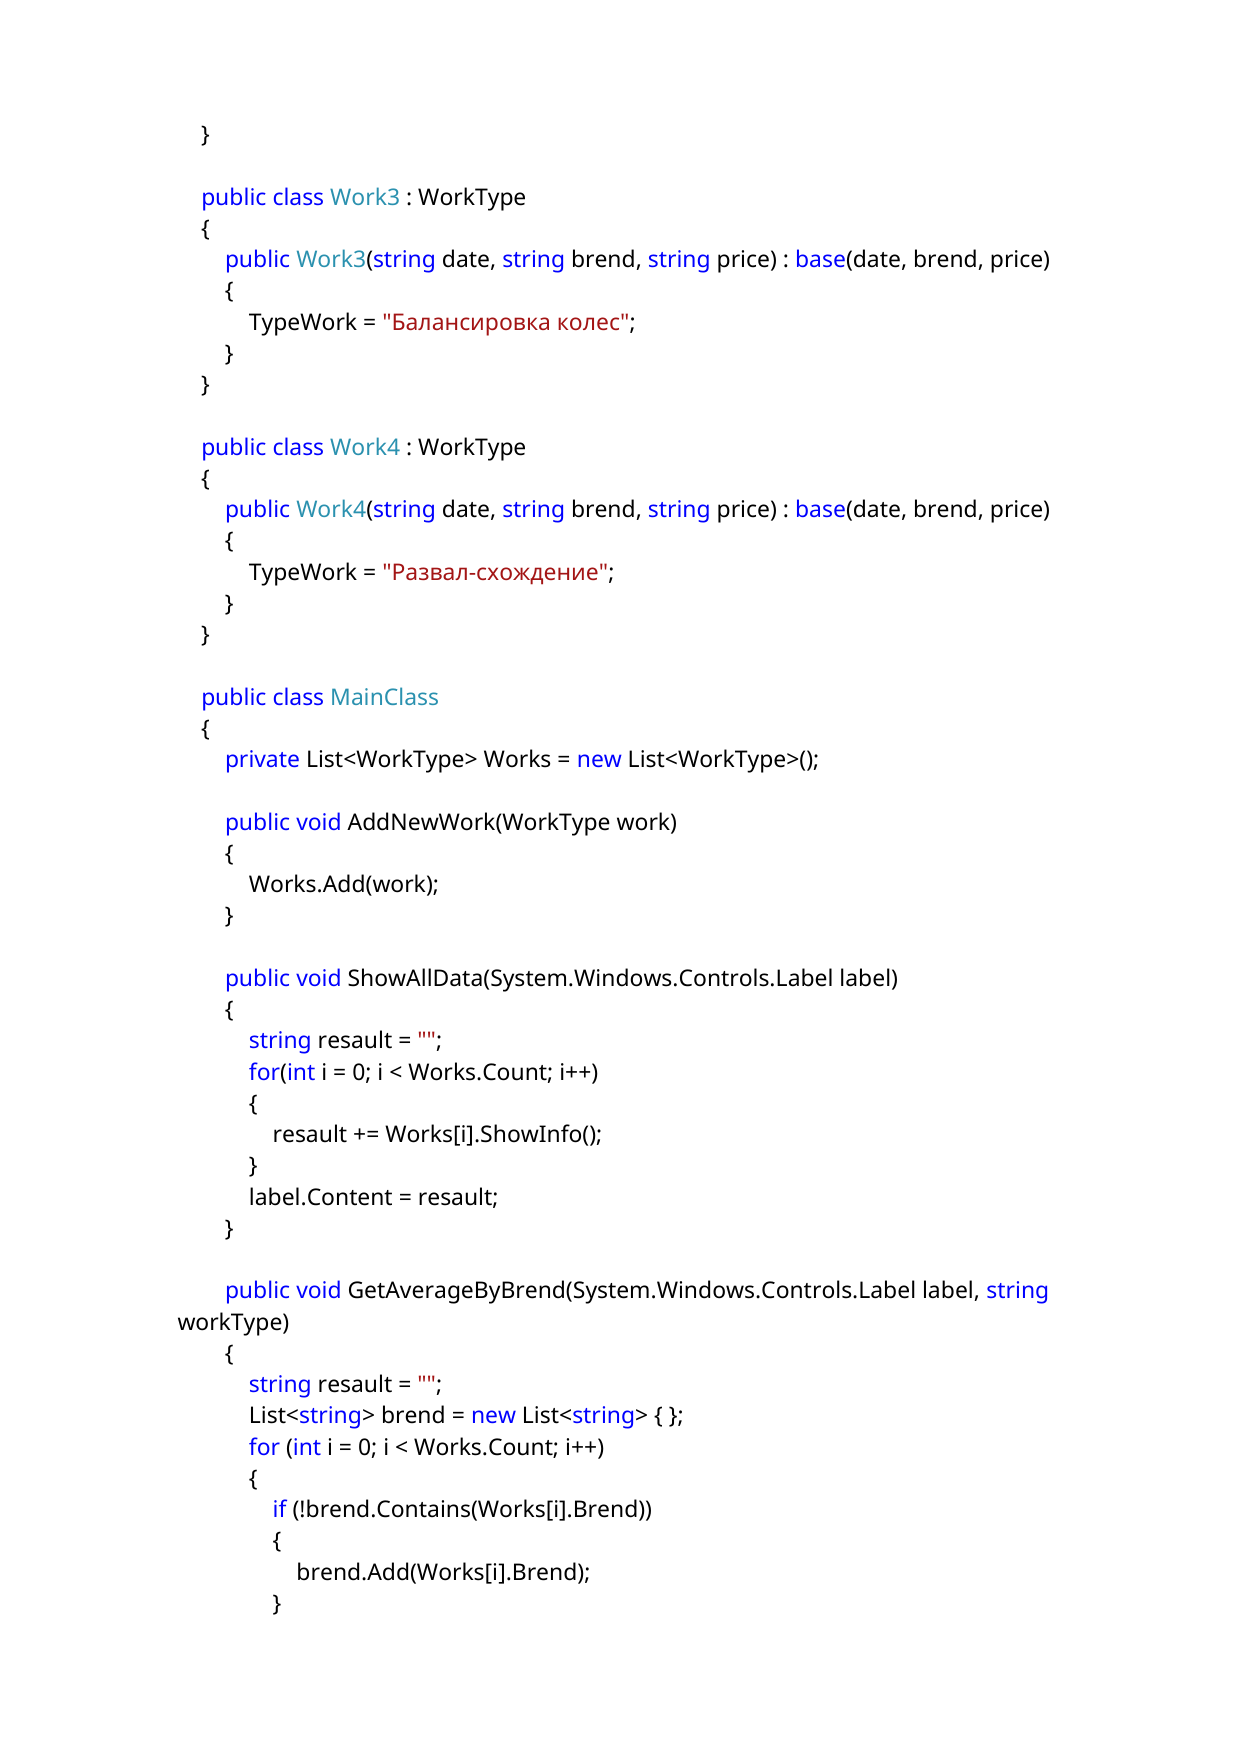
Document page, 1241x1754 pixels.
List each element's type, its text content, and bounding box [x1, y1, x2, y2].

text public Work3(string date, string brend, string price) : base(date, brend, price) [177, 243, 1152, 274]
text } [177, 587, 1152, 618]
text { [177, 1524, 1152, 1556]
text TypeWork = "Балансировка колес"; [177, 306, 1152, 337]
text for(int i = 0; i < Works.Count; i++) [177, 1056, 1152, 1087]
text label.Content = resault; [177, 1181, 1152, 1212]
text } [177, 337, 1152, 368]
text } [177, 118, 1152, 149]
text } [177, 368, 1152, 399]
text { [177, 1087, 1152, 1118]
text string resault = ""; [177, 1368, 1152, 1399]
text { [177, 837, 1152, 868]
text { [177, 274, 1152, 306]
text } [177, 1212, 1152, 1243]
text { [177, 993, 1152, 1024]
text resault += Works[i].ShowInfo(); [177, 1118, 1152, 1149]
text { [177, 1462, 1152, 1493]
text public Work4(string date, string brend, string price) : base(date, brend, price) [177, 493, 1152, 524]
text } [177, 899, 1152, 931]
text public void GetAverageByBrend(System.Windows.Controls.Label label, string workType) [177, 1274, 1152, 1337]
text public void AddNewWork(WorkType work) [177, 806, 1152, 837]
text string resault = ""; [177, 1024, 1152, 1056]
text public void ShowAllData(System.Windows.Controls.Label label) [177, 962, 1152, 993]
text public class Work4 : WorkType [177, 431, 1152, 462]
text public class MainClass [177, 681, 1152, 712]
text { [177, 462, 1152, 493]
text { [177, 1337, 1152, 1368]
text { [177, 712, 1152, 743]
text { [177, 212, 1152, 243]
text Works.Add(work); [177, 868, 1152, 899]
text { [177, 524, 1152, 556]
text } [177, 618, 1152, 649]
text if (!brend.Contains(Works[i].Brend)) [177, 1493, 1152, 1524]
text brend.Add(Works[i].Brend); [177, 1556, 1152, 1587]
text for (int i = 0; i < Works.Count; i++) [177, 1431, 1152, 1462]
text } [177, 1587, 1152, 1618]
text } [177, 1149, 1152, 1181]
text public class Work3 : WorkType [177, 181, 1152, 212]
text private List<WorkType> Works = new List<WorkType>(); [177, 743, 1152, 774]
text TypeWork = "Развал-схождение"; [177, 556, 1152, 587]
text List<string> brend = new List<string> { }; [177, 1399, 1152, 1431]
